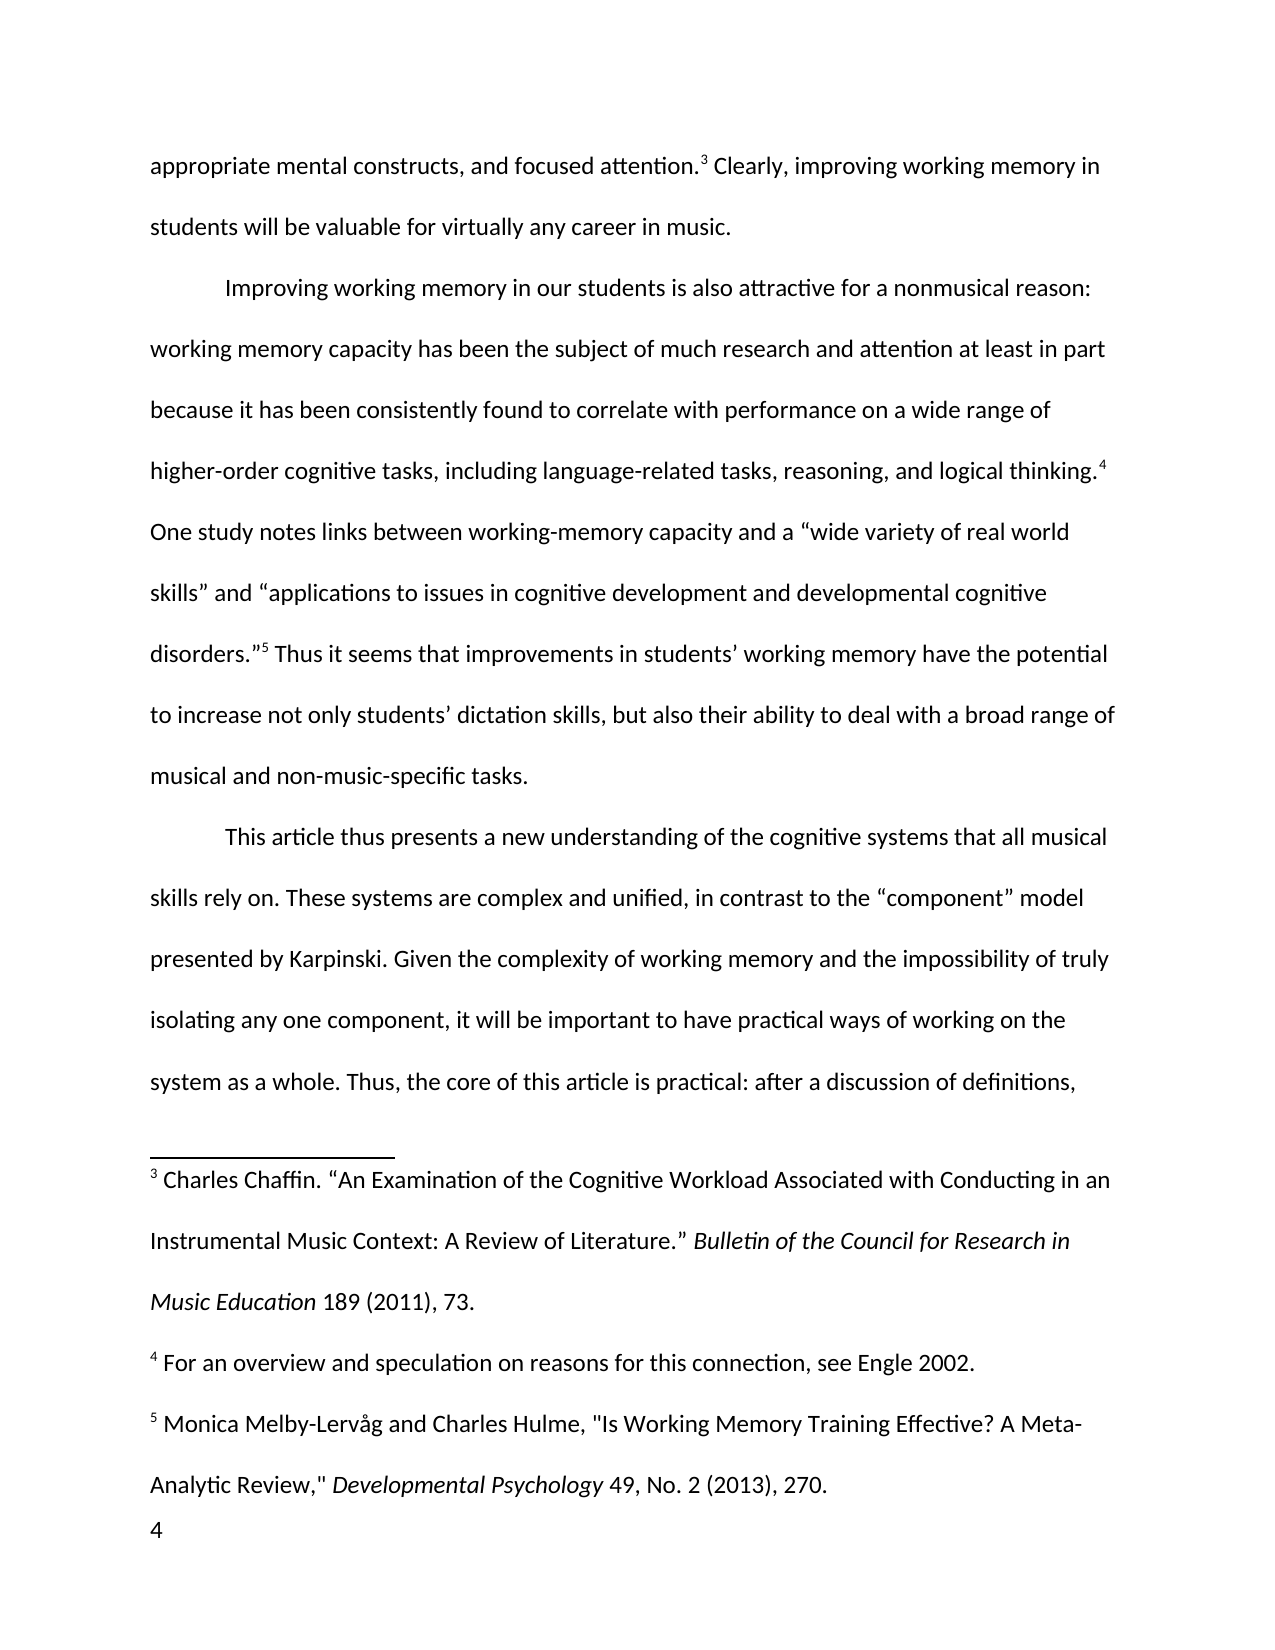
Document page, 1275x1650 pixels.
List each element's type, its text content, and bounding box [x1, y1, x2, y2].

text Improving working memory in our students is also attractive for a nonmusical reason: working memory capacity has been the subject of much research and attention at least in part because it has been consistently found to correlate with performance on a wide range of higher-order cognitive tasks, including language-related tasks, reasoning, and logical thinking. One study notes links between working-memory capacity and a “wide variety of real world skills” and “applications to issues in cognitive development and developmental cognitive disorders.” Thus it seems that improvements in students’ working memory have the potential to increase not only students’ dictation skills, but also their ability to deal with a broad range of musical and non-music-specific tasks. [150, 272, 1125, 791]
text It is perhaps unsurprising, if working memory underlies so many musical processes, that at least one study has found that working memory is enhanced in musicians compared to the general population. Indeed, many musical tasks are notable for the extent to which they involve control of attention and memory, two crucial aspects of working memory. To give but one example, an article by Charles Chaffin describes in detail the cognitive load associated with instrumental conducting, which involves formulating a “mental representation of the score,” a long-term memory construct which must be brought to bear in the moment; formulating gesture, which must respond in real time to the ensemble’s playing; and “[analyzing] the performance of the ensemble,” which requires error-detection, aesthetic judgment, appropriate mental constructs, and focused attention. Clearly, improving working memory in students will be valuable for virtually any career in music. [150, 150, 1125, 242]
text This article thus presents a new understanding of the cognitive systems that all musical skills rely on. These systems are complex and unified, in contrast to the “component” model presented by Karpinski. Given the complexity of working memory and the impossibility of truly isolating any one component, it will be important to have practical ways of working on the system as a whole. Thus, the core of this article is practical: after a discussion of definitions, models, and research on working-memory training, I will present exercises derived from working-memory research that activate and exercise working memory in different ways. These sections together serve to bring our attention to the unified underlying system that all musical skills rely on—one that is difficult to understand, but also one in which improvements will have broad benefits both for students’ musical study and in their broader lives. [150, 821, 1125, 1096]
